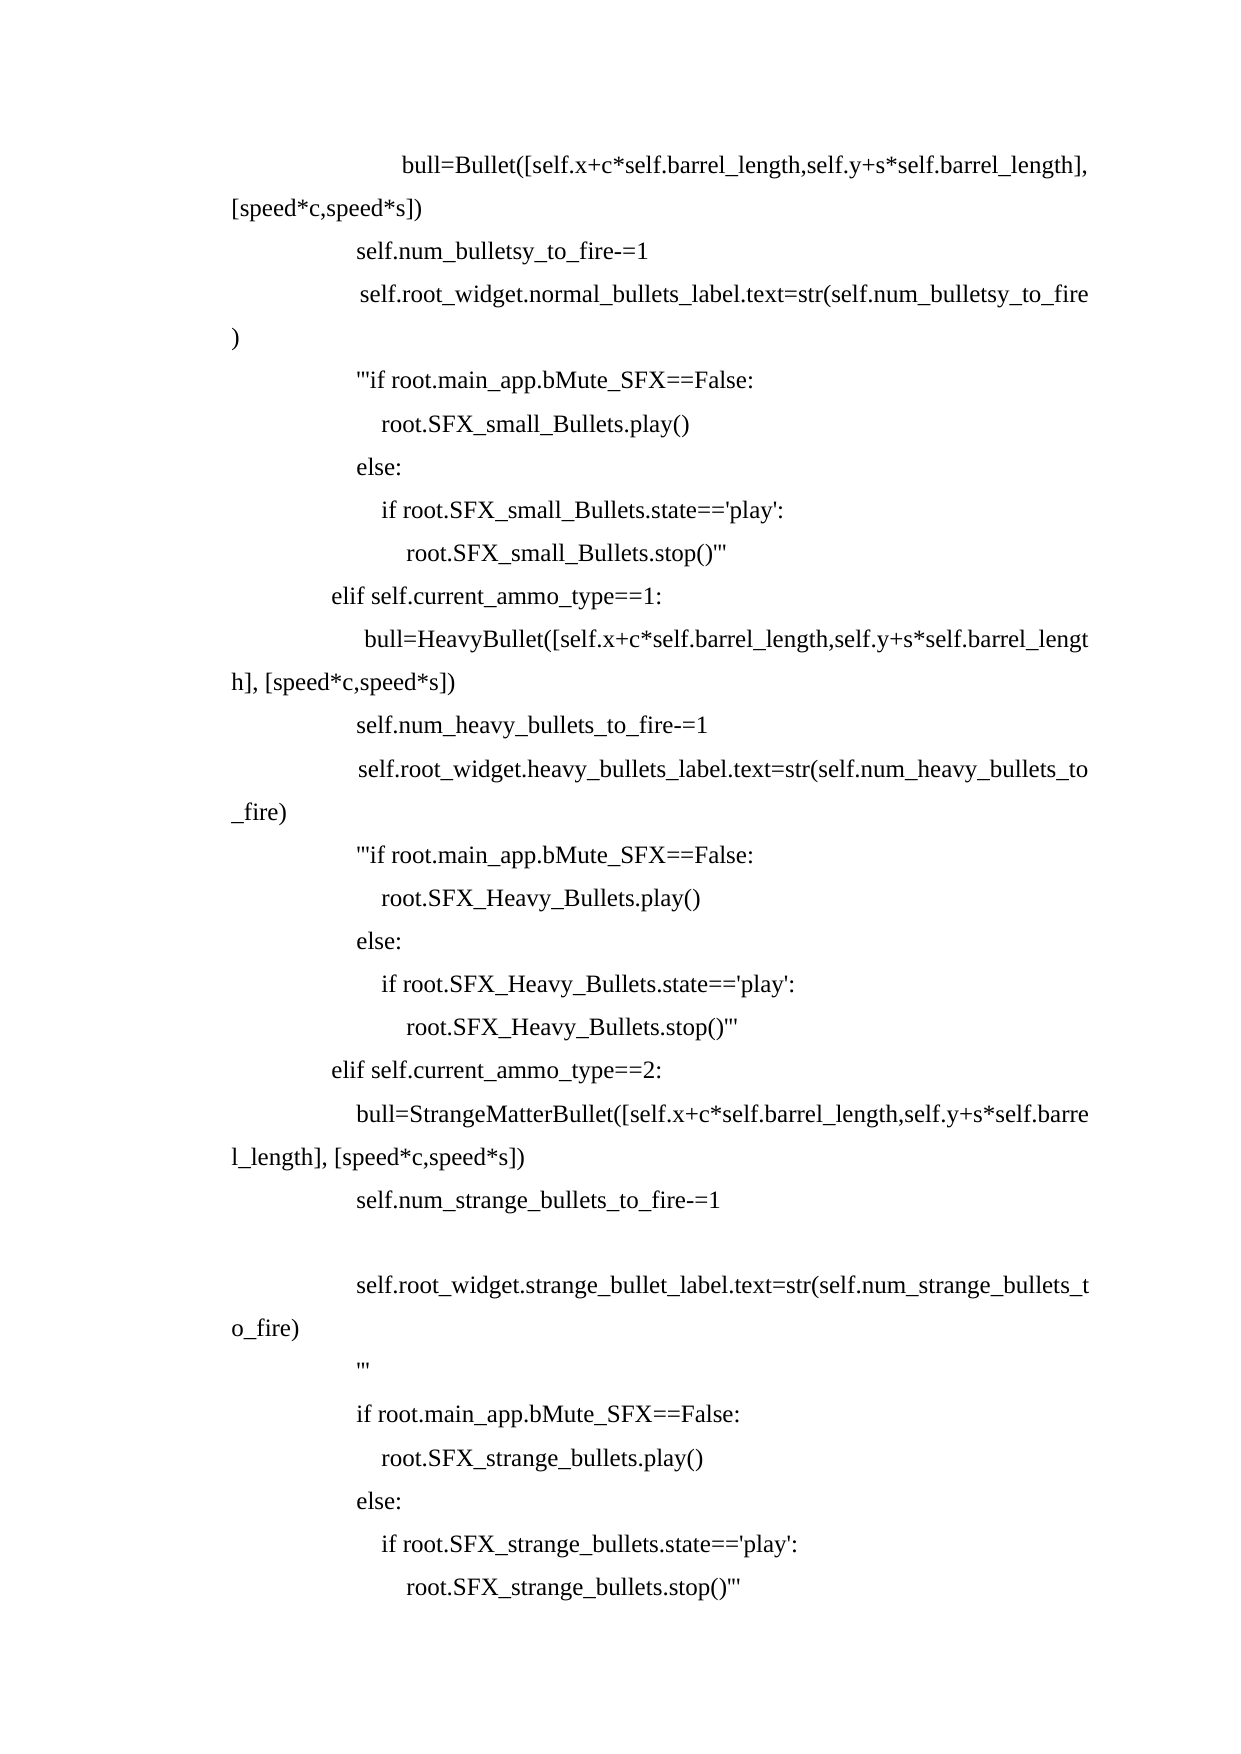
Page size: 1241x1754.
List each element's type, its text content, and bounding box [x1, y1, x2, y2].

list root.SFX_Heavy_Bullets.play() [231, 883, 1090, 912]
list '''if root.main_app.bMute_SFX==False: [231, 840, 1090, 869]
list bull=Bullet([self.x+c*self.barrel_length,self.y+s*self.barrel_length], [speed*c,speed*s]) [231, 150, 1090, 222]
list ''' [231, 1356, 1090, 1385]
list self.num_strange_bullets_to_fire-=1 [231, 1185, 1090, 1214]
list root.SFX_small_Bullets.play() [231, 409, 1090, 437]
list bull=HeavyBullet([self.x+c*self.barrel_length,self.y+s*self.barrel_length], [speed*c,speed*s]) [231, 624, 1090, 696]
list else: [231, 1486, 1090, 1514]
list else: [231, 452, 1090, 481]
list root.SFX_Heavy_Bullets.stop()''' [231, 1012, 1090, 1041]
list root.SFX_strange_bullets.play() [231, 1443, 1090, 1471]
list if root.SFX_Heavy_Bullets.state=='play': [231, 969, 1090, 998]
list elif self.current_ammo_type==2: [231, 1056, 1090, 1084]
list self.num_bulletsy_to_fire-=1 [231, 236, 1090, 265]
list self.root_widget.heavy_bullets_label.text=str(self.num_heavy_bullets_to_fire) [231, 754, 1090, 826]
list if root.SFX_small_Bullets.state=='play': [231, 495, 1090, 524]
list root.SFX_small_Bullets.stop()''' [231, 538, 1090, 567]
list self.num_heavy_bullets_to_fire-=1 [231, 711, 1090, 739]
list elif self.current_ammo_type==1: [231, 581, 1090, 610]
list if root.main_app.bMute_SFX==False: [231, 1399, 1090, 1428]
list '''if root.main_app.bMute_SFX==False: [231, 366, 1090, 394]
list else: [231, 926, 1090, 955]
list if root.SFX_strange_bullets.state=='play': [231, 1529, 1090, 1558]
list self.root_widget.strange_bullet_label.text=str(self.num_strange_bullets_to_fire) [231, 1270, 1090, 1342]
list root.SFX_strange_bullets.stop()''' [231, 1572, 1090, 1601]
list self.root_widget.normal_bullets_label.text=str(self.num_bulletsy_to_fire) [231, 279, 1090, 351]
list bull=StrangeMatterBullet([self.x+c*self.barrel_length,self.y+s*self.barrel_length], [speed*c,speed*s]) [231, 1099, 1090, 1171]
